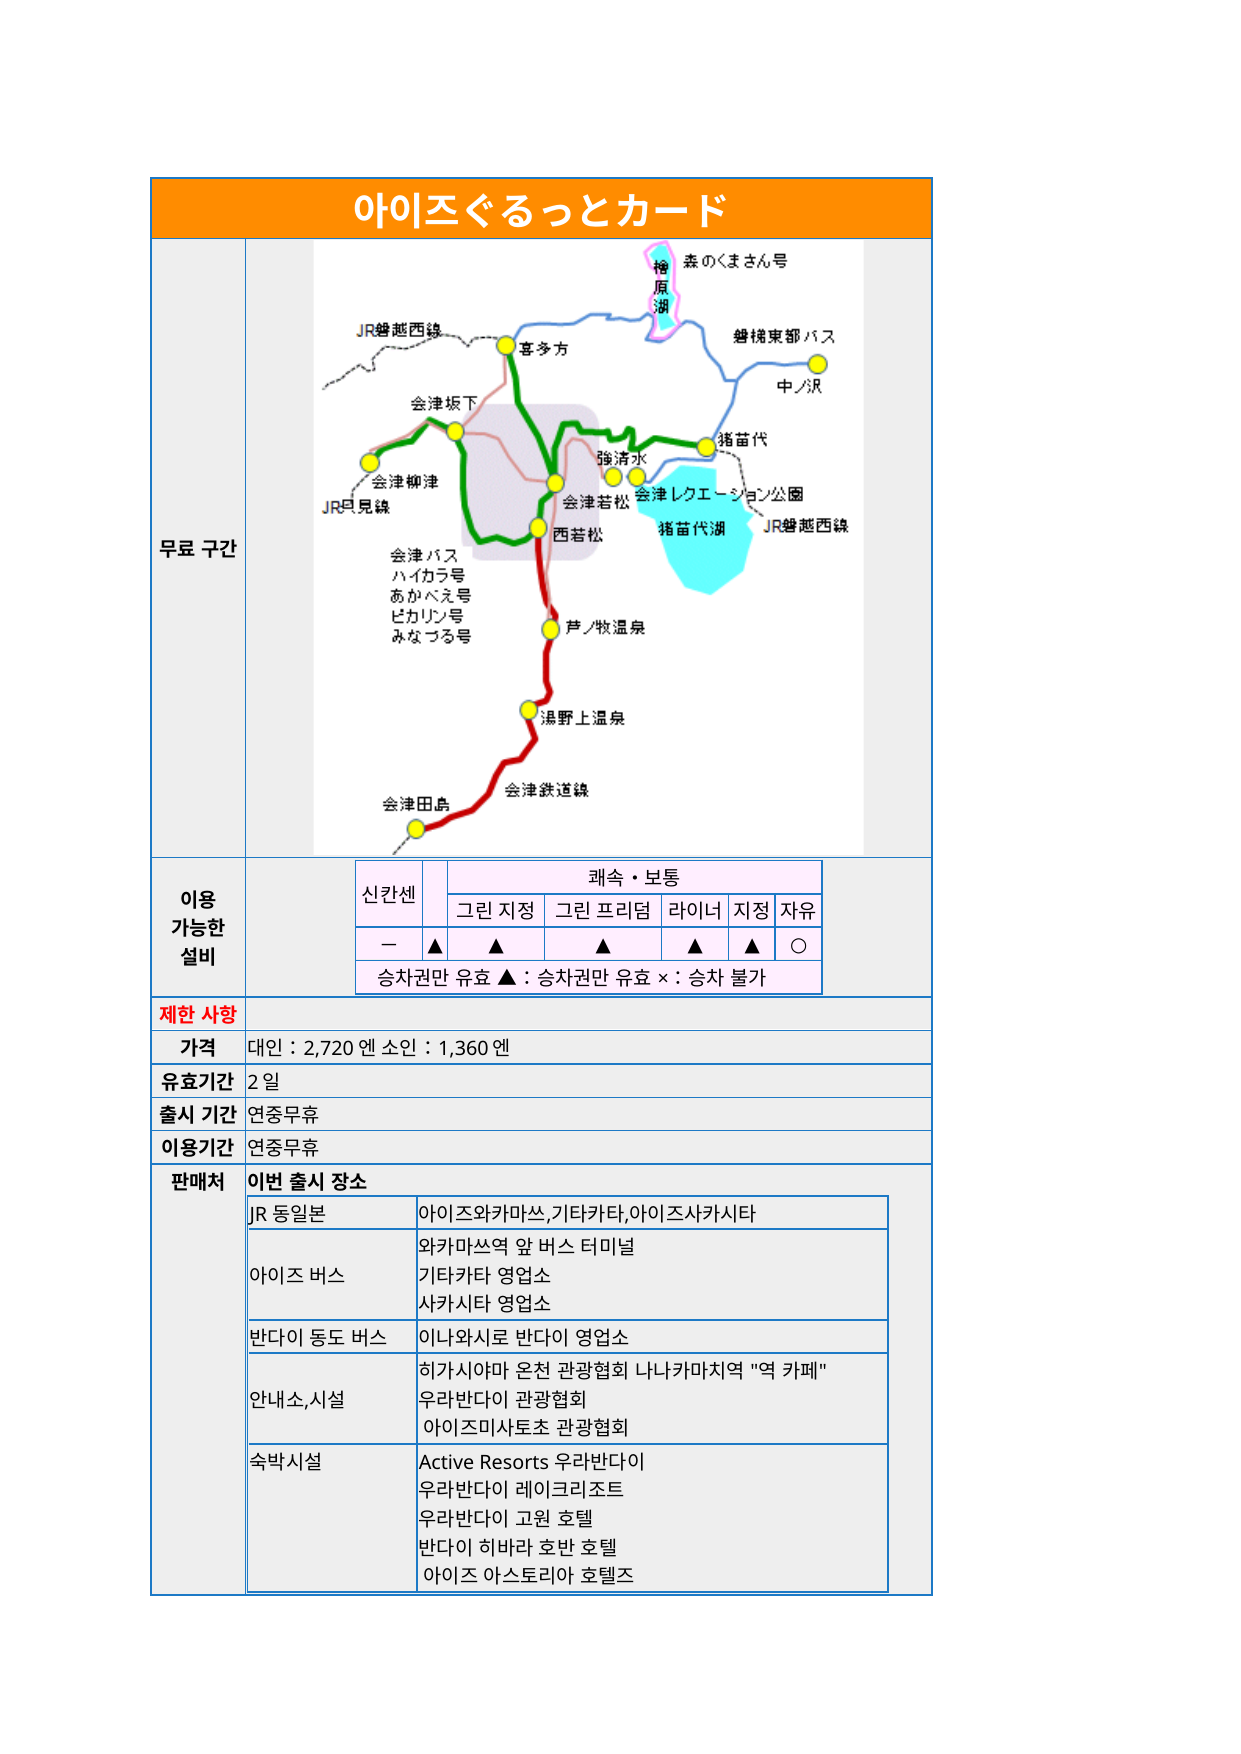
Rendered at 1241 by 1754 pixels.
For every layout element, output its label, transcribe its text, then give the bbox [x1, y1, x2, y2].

table_cell 연중무휴 [246, 1098, 931, 1130]
table_header 아이즈ぐるっとカード [152, 179, 931, 238]
table_cell 대인：2,720엔 소인：1,360엔 [246, 1031, 931, 1063]
table_cell 제한 사항 [152, 998, 245, 1029]
table_cell 무료 구간 [152, 239, 245, 856]
table_cell 연중무휴 [246, 1131, 931, 1163]
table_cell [246, 1165, 931, 1594]
table_cell [246, 858, 931, 996]
table_cell [246, 998, 931, 1029]
table_cell 유효기간 [152, 1065, 245, 1096]
table_cell 판매처 [152, 1165, 245, 1594]
table_cell 출시 기간 [152, 1098, 245, 1130]
table_cell [246, 239, 931, 856]
picture [313, 240, 864, 855]
table_cell 이용 가능한 설비 [152, 858, 245, 996]
table_cell 가격 [152, 1031, 245, 1063]
table_cell 2일 [246, 1065, 931, 1096]
table_cell 이용기간 [152, 1131, 245, 1163]
